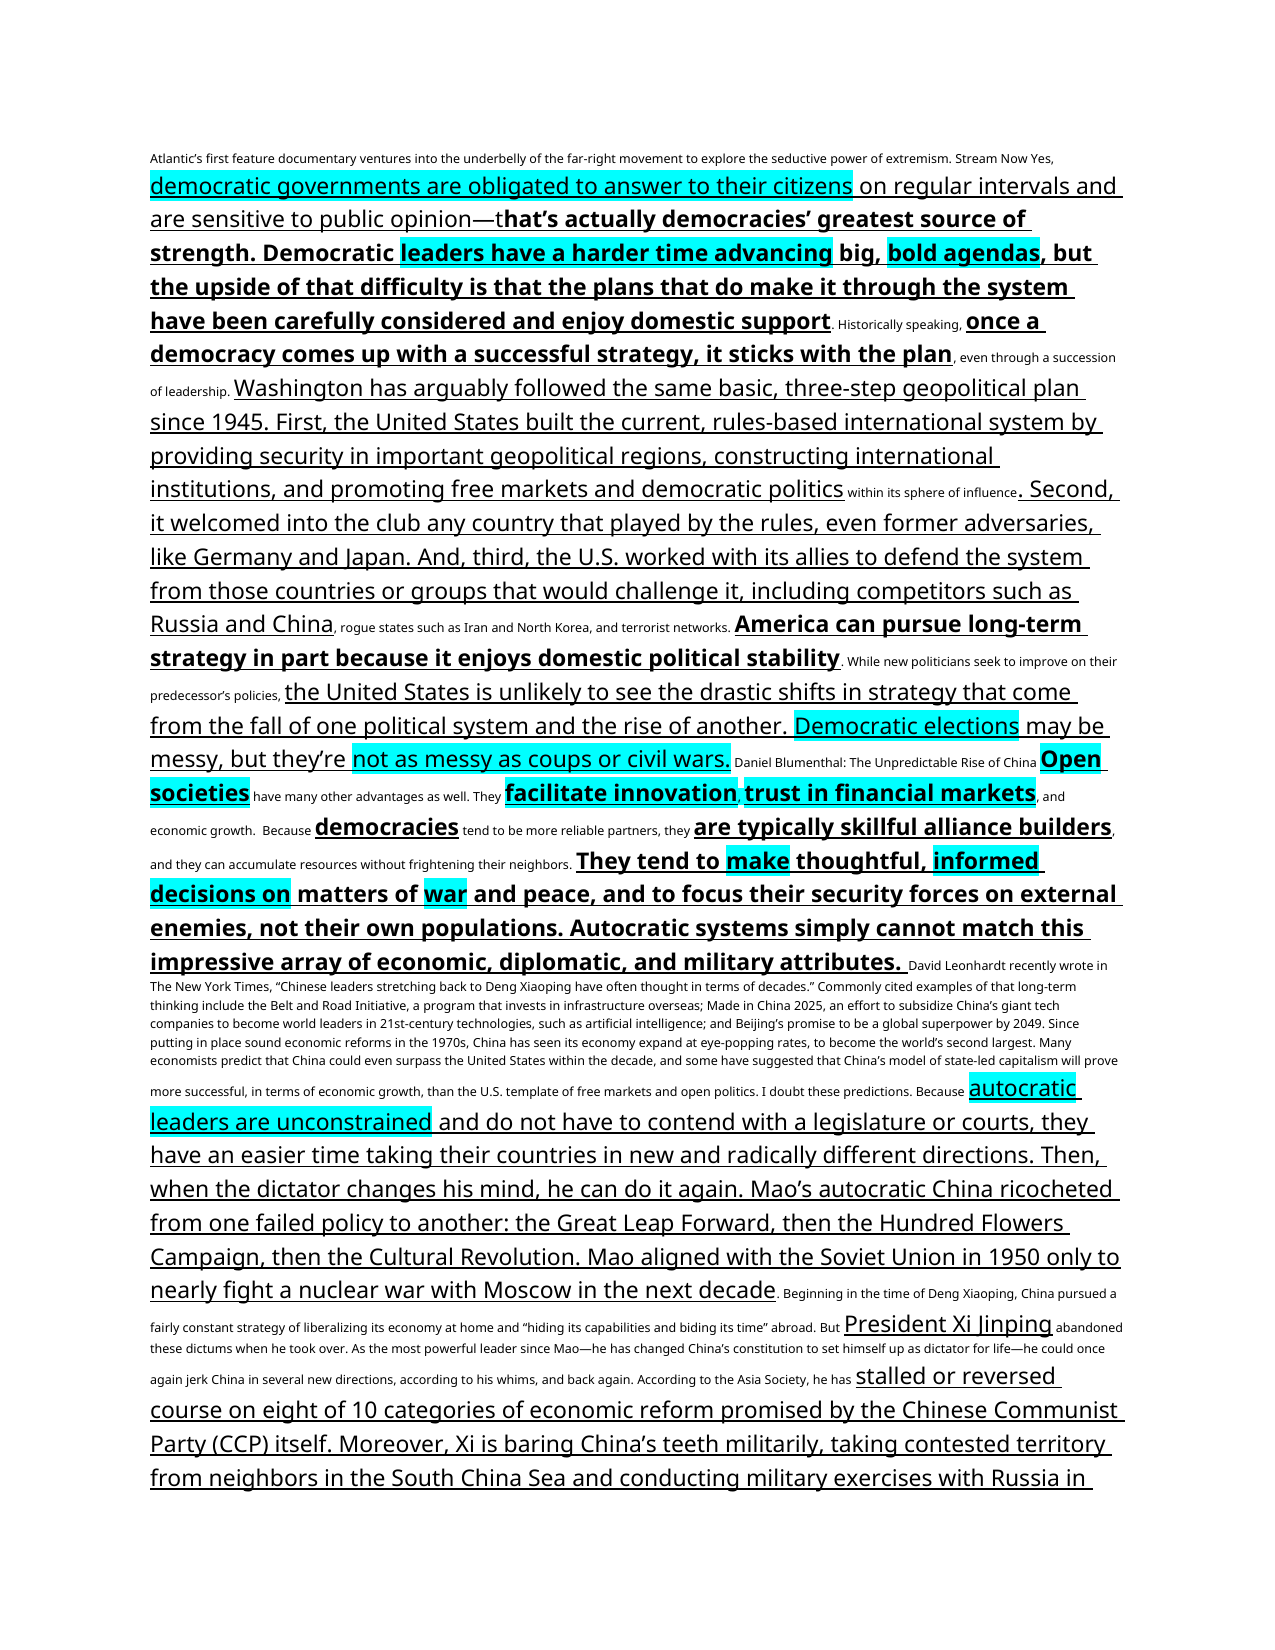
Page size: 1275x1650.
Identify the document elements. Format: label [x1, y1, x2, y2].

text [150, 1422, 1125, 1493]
text [150, 150, 1125, 1420]
